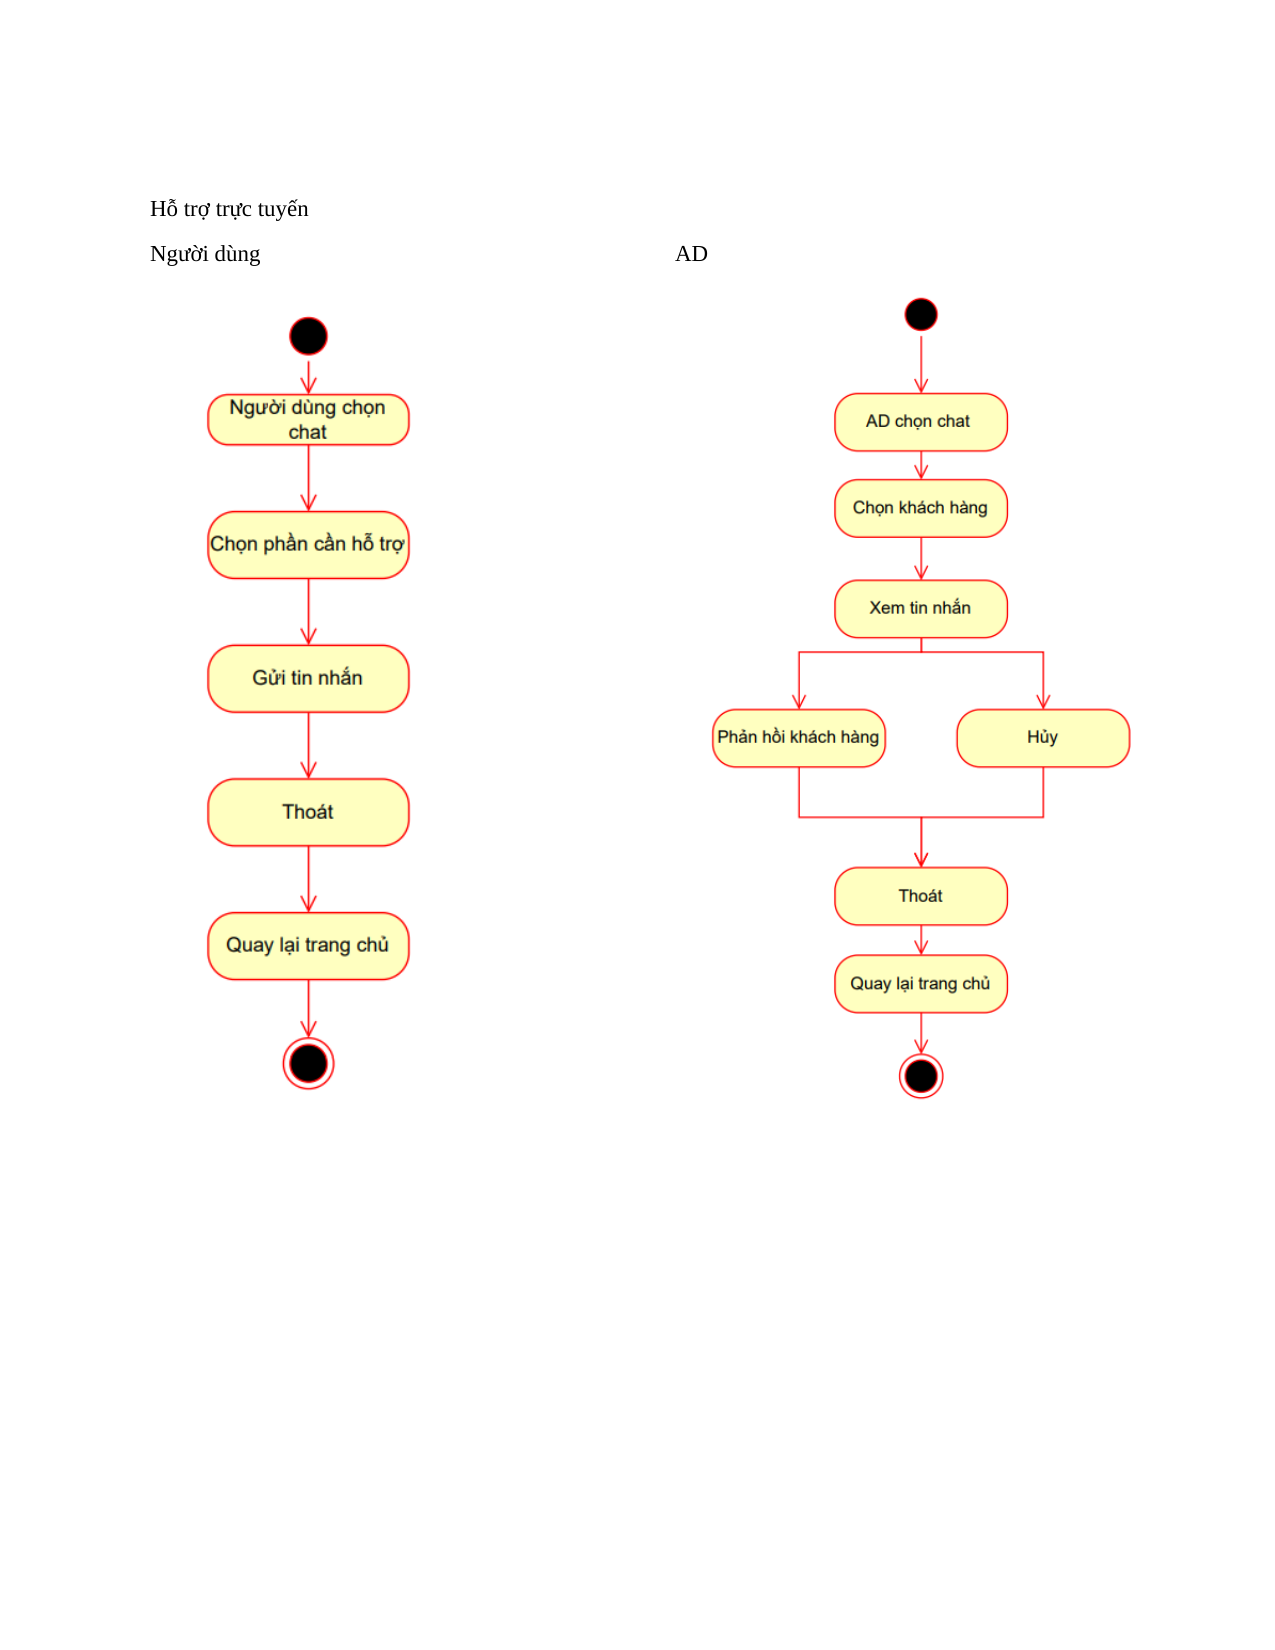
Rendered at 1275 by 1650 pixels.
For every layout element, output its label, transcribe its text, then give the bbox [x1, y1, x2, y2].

picture [150, 285, 483, 1128]
text AD [675, 240, 1125, 267]
picture [675, 285, 1166, 1111]
text Hỗ trợ trực tuyến [150, 195, 1125, 221]
text Người dùng [150, 240, 600, 267]
